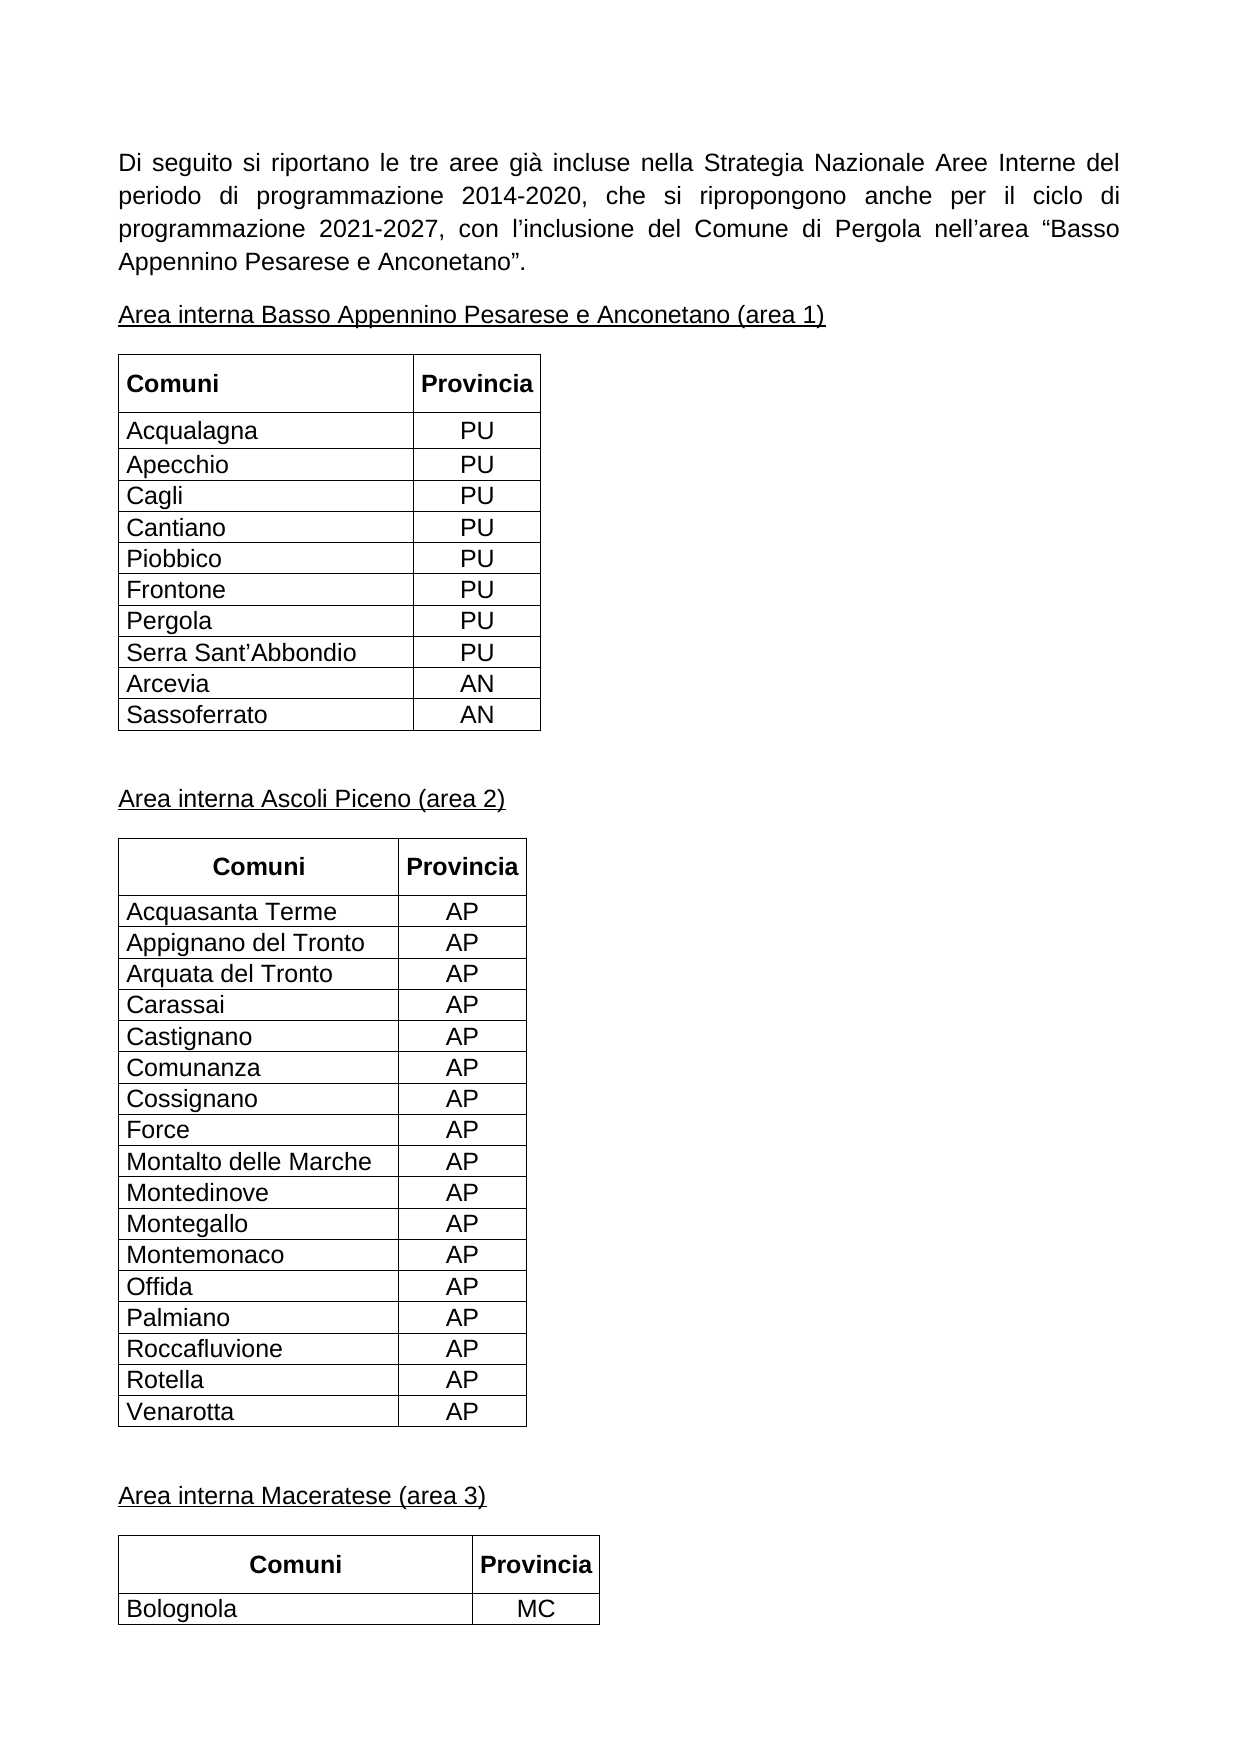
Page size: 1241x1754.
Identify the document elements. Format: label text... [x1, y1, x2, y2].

table_cell Force [119, 1115, 398, 1145]
table_cell Castignano [119, 1021, 398, 1051]
table_cell Arquata del Tronto [119, 959, 398, 989]
table_cell Montegallo [119, 1209, 398, 1239]
table_cell Cossignano [119, 1084, 398, 1114]
table_cell AP [399, 1177, 526, 1207]
text Area interna Basso Appennino Pesarese e Anconetano (area 1) [118, 301, 1122, 329]
table_cell PU [414, 543, 540, 573]
table_cell AN [414, 699, 540, 729]
text Area interna Maceratese (area 3) [118, 1481, 1122, 1510]
table_cell PU [414, 512, 540, 542]
table_cell PU [414, 574, 540, 604]
table_cell MC [473, 1594, 599, 1624]
table_cell AP [399, 1115, 526, 1145]
table_cell AP [399, 1084, 526, 1114]
table_cell Acqualagna [119, 413, 413, 448]
table_cell Piobbico [119, 543, 413, 573]
table_cell Comunanza [119, 1052, 398, 1082]
table_header Comuni [119, 355, 413, 412]
table_cell Cantiano [119, 512, 413, 542]
table_cell AP [399, 990, 526, 1020]
table_cell Pergola [119, 606, 413, 636]
table_cell AP [399, 1365, 526, 1395]
table_cell PU [414, 449, 540, 479]
text Di seguito si riportano le tre aree già incluse nella Strategia Nazionale Aree Interne del periodo di programmazione 2014-2020, che si ripropongono anche per il ciclo di programmazione 2021-2027, con l’inclusione del Comune di Pergola nell’area “Basso Appennino Pesarese e Anconetano”. [118, 148, 1122, 275]
table_cell Serra Sant’Abbondio [119, 637, 413, 667]
table_cell PU [414, 481, 540, 511]
table_cell Montemonaco [119, 1240, 398, 1270]
table_cell Arcevia [119, 668, 413, 698]
table_cell Offida [119, 1271, 398, 1301]
table_cell AP [399, 1271, 526, 1301]
table_cell AN [414, 668, 540, 698]
table_cell AP [399, 896, 526, 926]
table_cell Palmiano [119, 1302, 398, 1332]
table_cell Acquasanta Terme [119, 896, 398, 926]
table_cell AP [399, 959, 526, 989]
table_header Provincia [473, 1536, 599, 1592]
table_cell AP [399, 1302, 526, 1332]
table_cell AP [399, 1146, 526, 1176]
table_header Provincia [414, 355, 540, 412]
table_cell Appignano del Tronto [119, 927, 398, 957]
table_cell PU [414, 413, 540, 448]
table_cell Sassoferrato [119, 699, 413, 729]
table_cell Frontone [119, 574, 413, 604]
table_cell Cagli [119, 481, 413, 511]
table_cell AP [399, 927, 526, 957]
table_cell AP [399, 1396, 526, 1426]
table_cell PU [414, 606, 540, 636]
table_cell PU [414, 637, 540, 667]
table_cell AP [399, 1021, 526, 1051]
table_header Comuni [119, 1536, 472, 1592]
table_cell Carassai [119, 990, 398, 1020]
text Area interna Ascoli Piceno (area 2) [118, 784, 1122, 812]
table_cell Montedinove [119, 1177, 398, 1207]
table_cell Bolognola [119, 1594, 472, 1624]
table_cell AP [399, 1209, 526, 1239]
table_cell Apecchio [119, 449, 413, 479]
table_cell Roccafluvione [119, 1334, 398, 1364]
table_cell AP [399, 1334, 526, 1364]
table_header Comuni [119, 839, 398, 895]
table_header Provincia [399, 839, 526, 895]
table_cell AP [399, 1052, 526, 1082]
table_cell Montalto delle Marche [119, 1146, 398, 1176]
table_cell Venarotta [119, 1396, 398, 1426]
table_cell Rotella [119, 1365, 398, 1395]
table_cell AP [399, 1240, 526, 1270]
